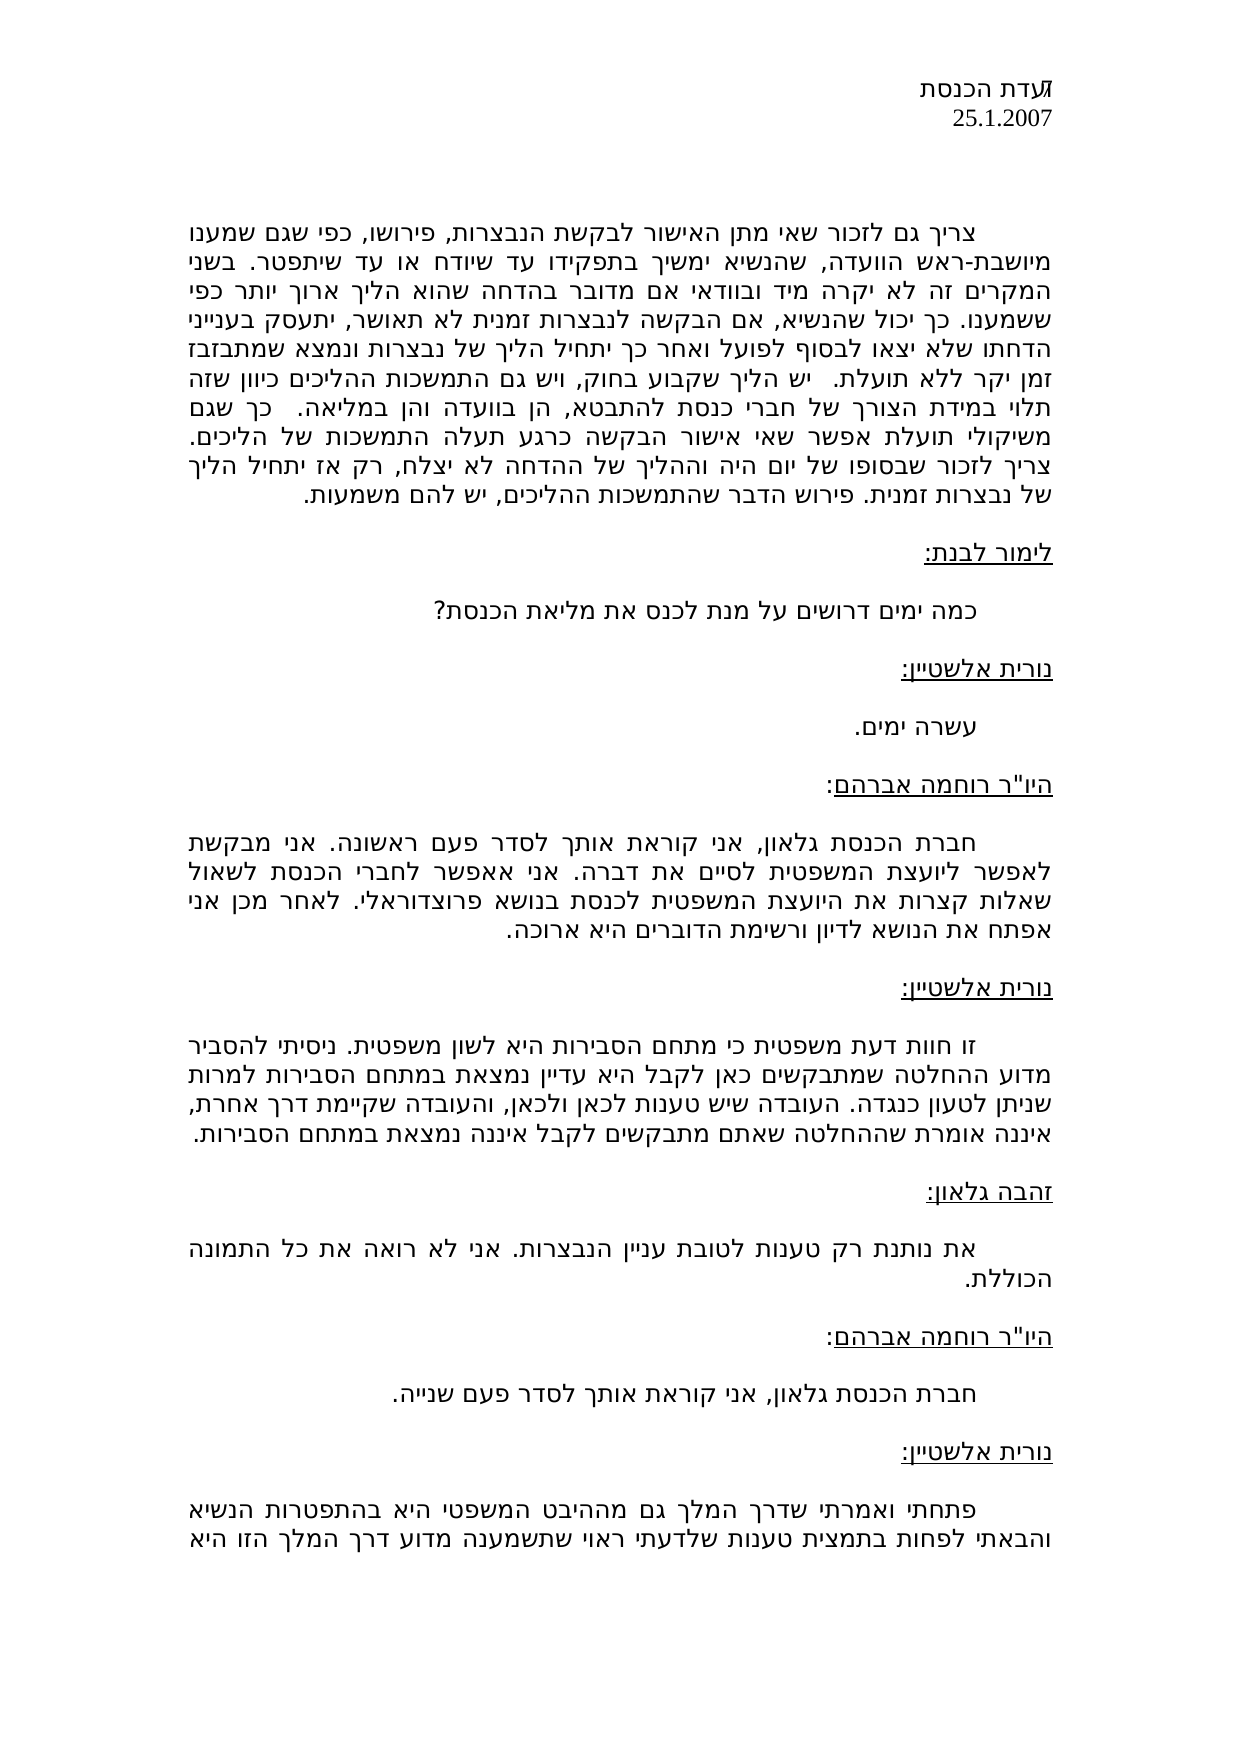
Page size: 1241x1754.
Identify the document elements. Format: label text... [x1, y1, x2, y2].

text היו"ר רוחמה אברהם: [187, 770, 1053, 799]
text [187, 1495, 1053, 1554]
text חברת הכנסת גלאון, אני קוראת אותך לסדר פעם שנייה. [187, 1379, 1053, 1409]
text נורית אלשטיין: [187, 654, 1053, 683]
text היו"ר רוחמה אברהם: [187, 1322, 1053, 1351]
text עשרה ימים. [187, 712, 1053, 741]
text צריך גם לזכור שאי מתן האישור לבקשת הנבצרות, פירושו, כפי שגם שמענו מיושבת-ראש הוועדה, שהנשיא ימשיך בתפקידו עד שיודח או עד שיתפטר. בשני המקרים זה לא יקרה מיד ובוודאי אם מדובר בהדחה שהוא הליך ארוך יותר כפי ששמענו. כך יכול שהנשיא, אם הבקשה לנבצרות זמנית לא תאושר, יתעסק בענייני הדחתו שלא יצאו לבסוף לפועל ואחר כך יתחיל הליך של נבצרות ונמצא שמתבזבז זמן יקר ללא תועלת. יש הליך שקבוע בחוק, ויש גם התמשכות ההליכים כיוון שזה תלוי במידת הצורך של חברי כנסת להתבטא, הן בוועדה והן במליאה. כך שגם משיקולי תועלת אפשר שאי אישור הבקשה כרגע תעלה התמשכות של הליכים. צריך לזכור שבסופו של יום היה וההליך של ההדחה לא יצלח, רק אז יתחיל הליך של נבצרות זמנית. פירוש הדבר שהתמשכות ההליכים, יש להם משמעות. [187, 218, 1053, 509]
text נורית אלשטיין: [187, 1437, 1053, 1467]
text זהבה גלאון: [187, 1177, 1053, 1206]
text זו חוות דעת משפטית כי מתחם הסבירות היא לשון משפטית. ניסיתי להסביר מדוע ההחלטה שמתבקשים כאן לקבל היא עדיין נמצאת במתחם הסבירות למרות שניתן לטעון כנגדה. העובדה שיש טענות לכאן ולכאן, והעובדה שקיימת דרך אחרת, איננה אומרת שההחלטה שאתם מתבקשים לקבל איננה נמצאת במתחם הסבירות. [187, 1031, 1053, 1148]
text כמה ימים דרושים על מנת לכנס את מליאת הכנסת? [187, 596, 1053, 625]
text נורית אלשטיין: [187, 973, 1053, 1002]
text את נותנת רק טענות לטובת עניין הנבצרות. אני לא רואה את כל התמונה הכוללת. [187, 1234, 1053, 1293]
text חברת הכנסת גלאון, אני קוראת אותך לסדר פעם ראשונה. אני מבקשת לאפשר ליועצת המשפטית לסיים את דברה. אני אאפשר לחברי הכנסת לשאול שאלות קצרות את היועצת המשפטית לכנסת בנושא פרוצדוראלי. לאחר מכן אני אפתח את הנושא לדיון ורשימת הדוברים היא ארוכה. [187, 828, 1053, 944]
text לימור לבנת: [187, 538, 1053, 567]
